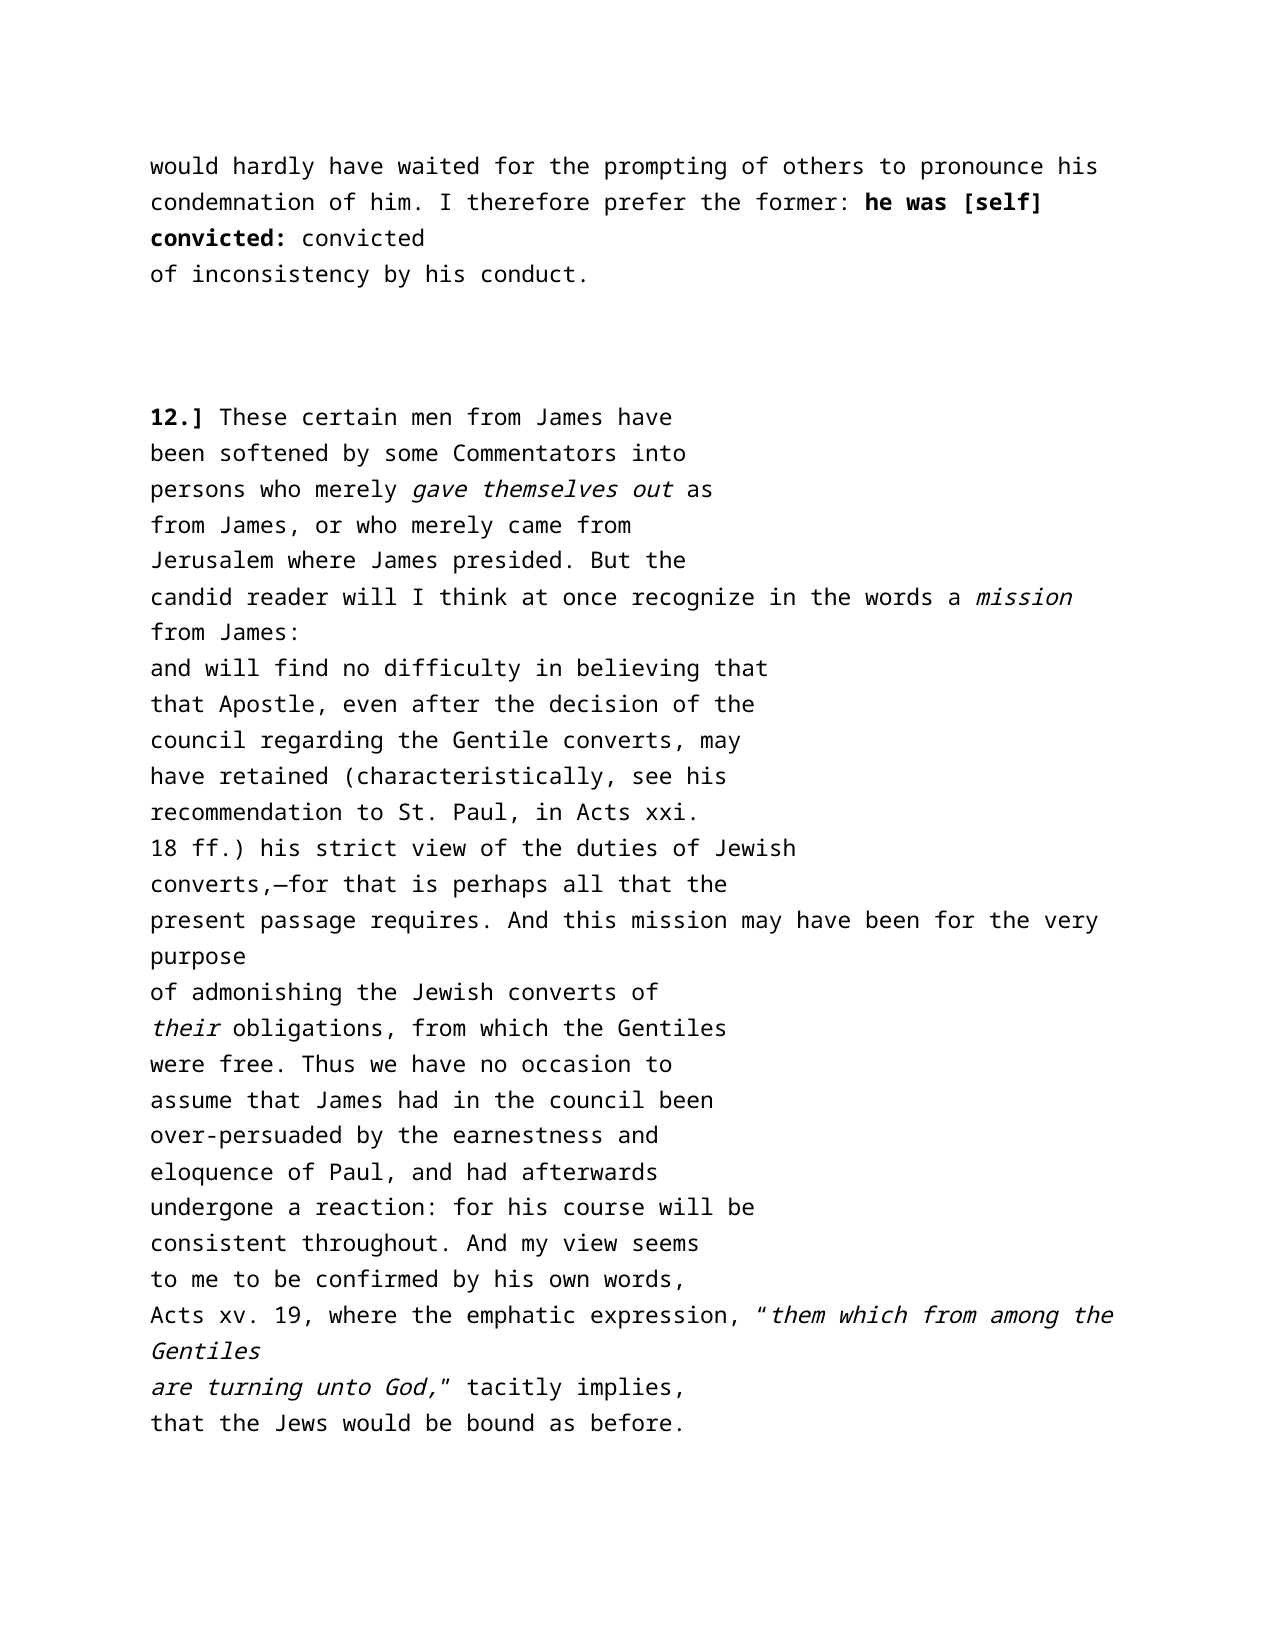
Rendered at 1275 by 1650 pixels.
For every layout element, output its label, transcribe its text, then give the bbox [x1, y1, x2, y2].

text would hardly have waited for the prompting of others to pronounce his condemnation of him. I therefore prefer the former: he was [self] convicted: convicted of inconsistency by his conduct. [150, 150, 1125, 319]
text 12.] These certain men from James have been softened by some Commentators into persons who merely gave themselves out as from James, or who merely came from Jerusalem where James presided. But the candid reader will I think at once recognize in the words a mission from James: and will find no difficulty in believing that that Apostle, even after the decision of the council regarding the Gentile converts, may have retained (characteristically, see his recommendation to St. Paul, in Acts xxi. 18 ff.) his strict view of the duties of Jewish converts,—for that is perhaps all that the present passage requires. And this mission may have been for the very purpose of admonishing the Jewish converts of their obligations, from which the Gentiles were free. Thus we have no occasion to assume that James had in the council been over-persuaded by the earnestness and eloquence of Paul, and had afterwards undergone a reaction: for his course will be consistent throughout. And my view seems to me to be confirmed by his own words, Acts xv. 19, where the emphatic expression, “them which from among the Gentiles are turning unto God,” tacitly implies, that the Jews would be bound as before. [150, 401, 1125, 1468]
